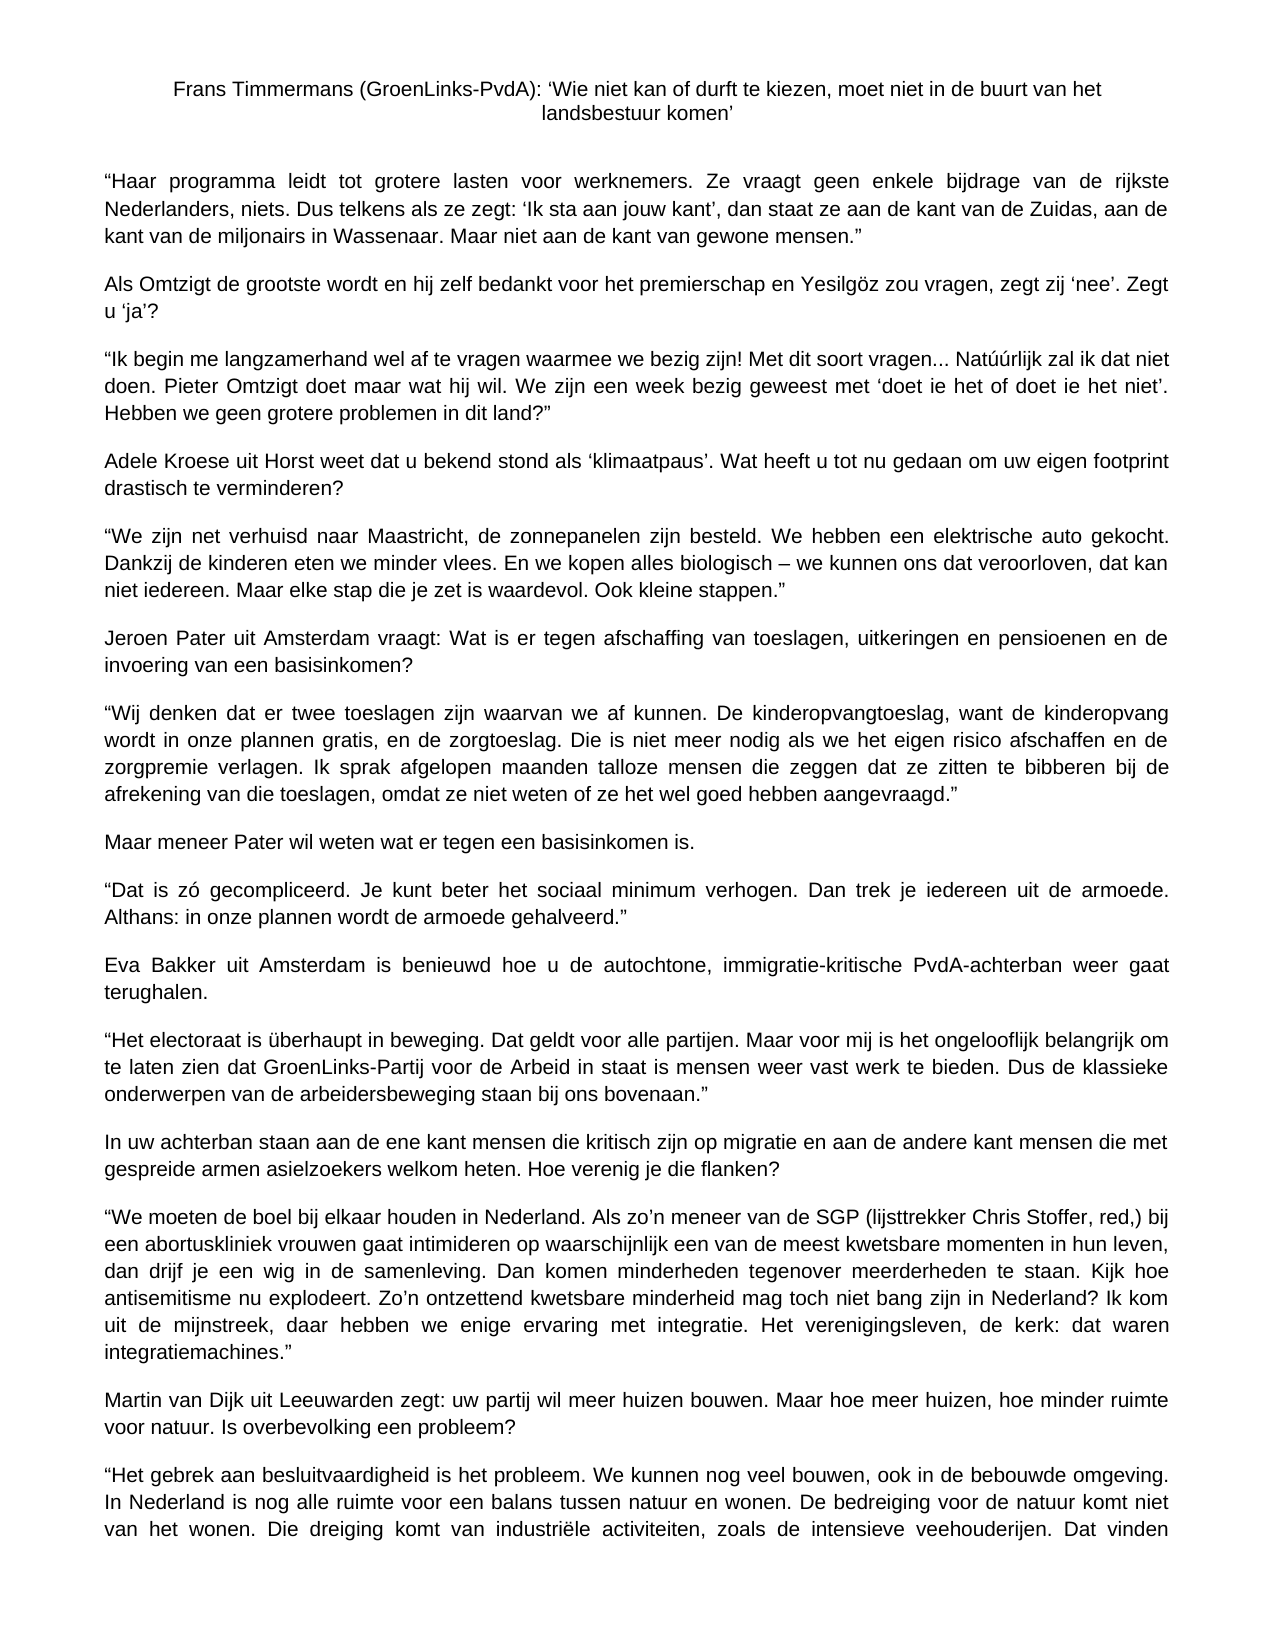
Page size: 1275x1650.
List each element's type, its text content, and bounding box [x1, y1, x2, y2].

text Als Omtzigt de grootste wordt en hij zelf bedankt voor het premierschap en Yesilgöz zou vragen, zegt zij ‘nee’. Zegt u ‘ja’? [104, 268, 1171, 322]
text “Dat is zó gecompliceerd. Je kunt beter het sociaal minimum verhogen. Dan trek je iedereen uit de armoede. Althans: in onze plannen wordt de armoede gehalveerd.” [104, 874, 1171, 929]
text Adele Kroese uit Horst weet dat u bekend stond als ‘klimaatpaus’. Wat heeft u tot nu gedaan om uw eigen footprint drastisch te verminderen? [104, 445, 1171, 499]
text “We zijn net verhuisd naar Maastricht, de zonnepanelen zijn besteld. We hebben een elektrische auto gekocht. Dankzij de kinderen eten we minder vlees. En we kopen alles biologisch – we kunnen ons dat veroorloven, dat kan niet iedereen. Maar elke stap die je zet is waardevol. Ook kleine stappen.” [104, 520, 1171, 602]
text “Het electoraat is überhaupt in beweging. Dat geldt voor alle partijen. Maar voor mij is het ongelooflijk belangrijk om te laten zien dat GroenLinks-Partij voor de Arbeid in staat is mensen weer vast werk te bieden. Dus de klassieke onderwerpen van de arbeidersbeweging staan bij ons bovenaan.” [104, 1024, 1171, 1106]
text In uw achterban staan aan de ene kant mensen die kritisch zijn op migratie en aan de andere kant mensen die met gespreide armen asielzoekers welkom heten. Hoe verenig je die flanken? [104, 1127, 1171, 1181]
text “Wij denken dat er twee toeslagen zijn waarvan we af kunnen. De kinderopvangtoeslag, want de kinderopvang wordt in onze plannen gratis, en de zorgtoeslag. Die is niet meer nodig als we het eigen risico afschaffen en de zorgpremie verlagen. Ik sprak afgelopen maanden talloze mensen die zeggen dat ze zitten te bibberen bij de afrekening van die toeslagen, omdat ze niet weten of ze het wel goed hebben aangevraagd.” [104, 697, 1171, 806]
text Eva Bakker uit Amsterdam is benieuwd hoe u de autochtone, immigratie-kritische PvdA-achterban weer gaat terughalen. [104, 949, 1171, 1004]
text Jeroen Pater uit Amsterdam vraagt: Wat is er tegen afschaffing van toeslagen, uitkeringen en pensioenen en de invoering van een basisinkomen? [104, 622, 1171, 677]
text “We moeten de boel bij elkaar houden in Nederland. Als zo’n meneer van de SGP (lijsttrekker Chris Stoffer, red,) bij een abortuskliniek vrouwen gaat intimideren op waarschijnlijk een van de meest kwetsbare momenten in hun leven, dan drijf je een wig in de samenleving. Dan komen minderheden tegenover meerderheden te staan. Kijk hoe antisemitisme nu explodeert. Zo’n ontzettend kwetsbare minderheid mag toch niet bang zijn in Nederland? Ik kom uit de mijnstreek, daar hebben we enige ervaring met integratie. Het verenigingsleven, de kerk: dat waren integratiemachines.” [104, 1202, 1171, 1364]
text Maar meneer Pater wil weten wat er tegen een basisinkomen is. [104, 827, 1171, 854]
text Martin van Dijk uit Leeuwarden zegt: uw partij wil meer huizen bouwen. Maar hoe meer huizen, hoe minder ruimte voor natuur. Is overbevolking een probleem? [104, 1385, 1171, 1439]
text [104, 1460, 1171, 1541]
text “Ik begin me langzamerhand wel af te vragen waarmee we bezig zijn! Met dit soort vragen... Natúúrlijk zal ik dat niet doen. Pieter Omtzigt doet maar wat hij wil. We zijn een week bezig geweest met ‘doet ie het of doet ie het niet’. Hebben we geen grotere problemen in dit land?” [104, 343, 1171, 424]
text “Haar programma leidt tot grotere lasten voor werknemers. Ze vraagt geen enkele bijdrage van de rijkste Nederlanders, niets. Dus telkens als ze zegt: ‘Ik sta aan jouw kant’, dan staat ze aan de kant van de Zuidas, aan de kant van de miljonairs in Wassenaar. Maar niet aan de kant van gewone mensen.” [104, 166, 1171, 247]
